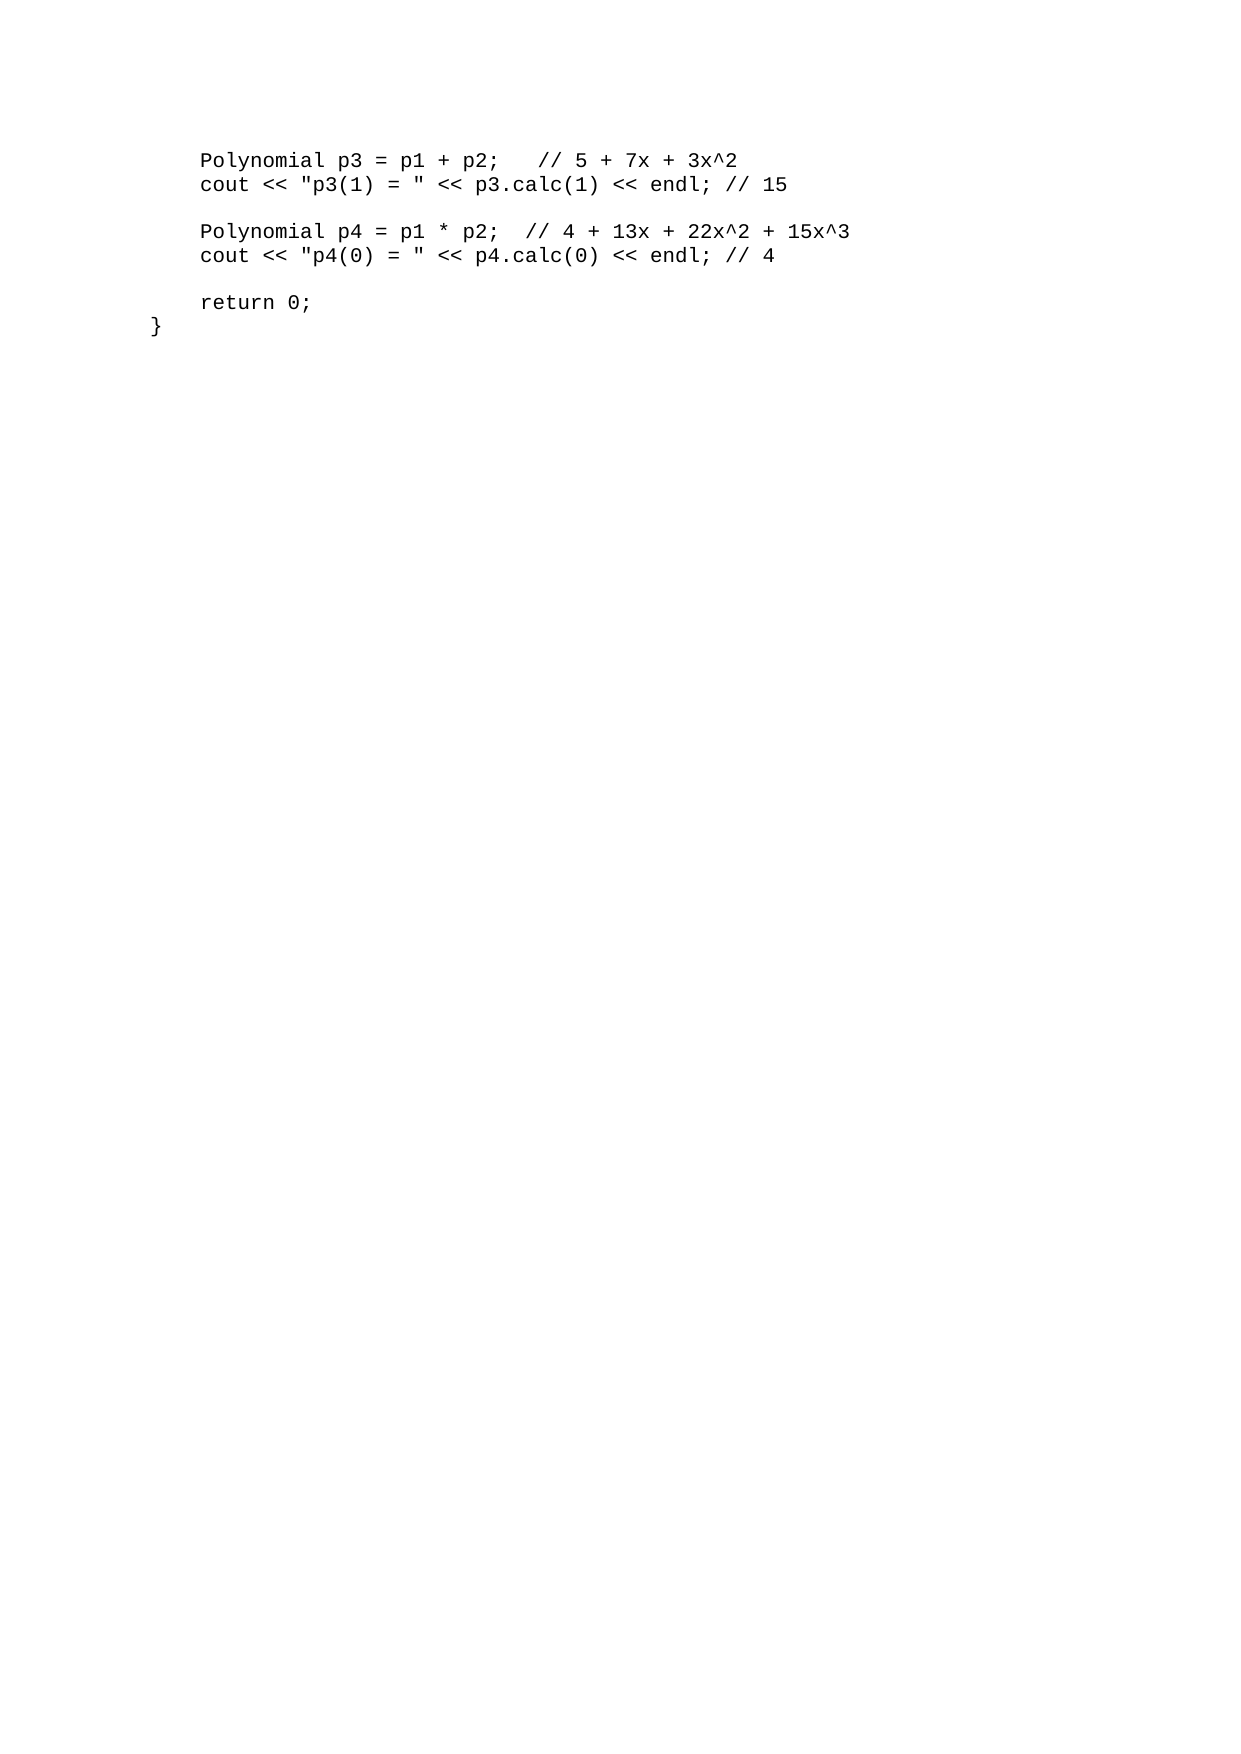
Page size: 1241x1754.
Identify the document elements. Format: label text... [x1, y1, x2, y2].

text } [150, 316, 1090, 339]
text cout << "p4(0) = " << p4.calc(0) << endl; // 4 [150, 244, 1090, 268]
text return 0; [150, 292, 1090, 316]
text Polynomial p4 = p1 * p2; // 4 + 13x + 22x^2 + 15x^3 [150, 221, 1090, 244]
text cout << "p3(1) = " << p3.calc(1) << endl; // 15 [150, 174, 1090, 197]
text Polynomial p3 = p1 + p2; // 5 + 7x + 3x^2 [150, 150, 1090, 174]
